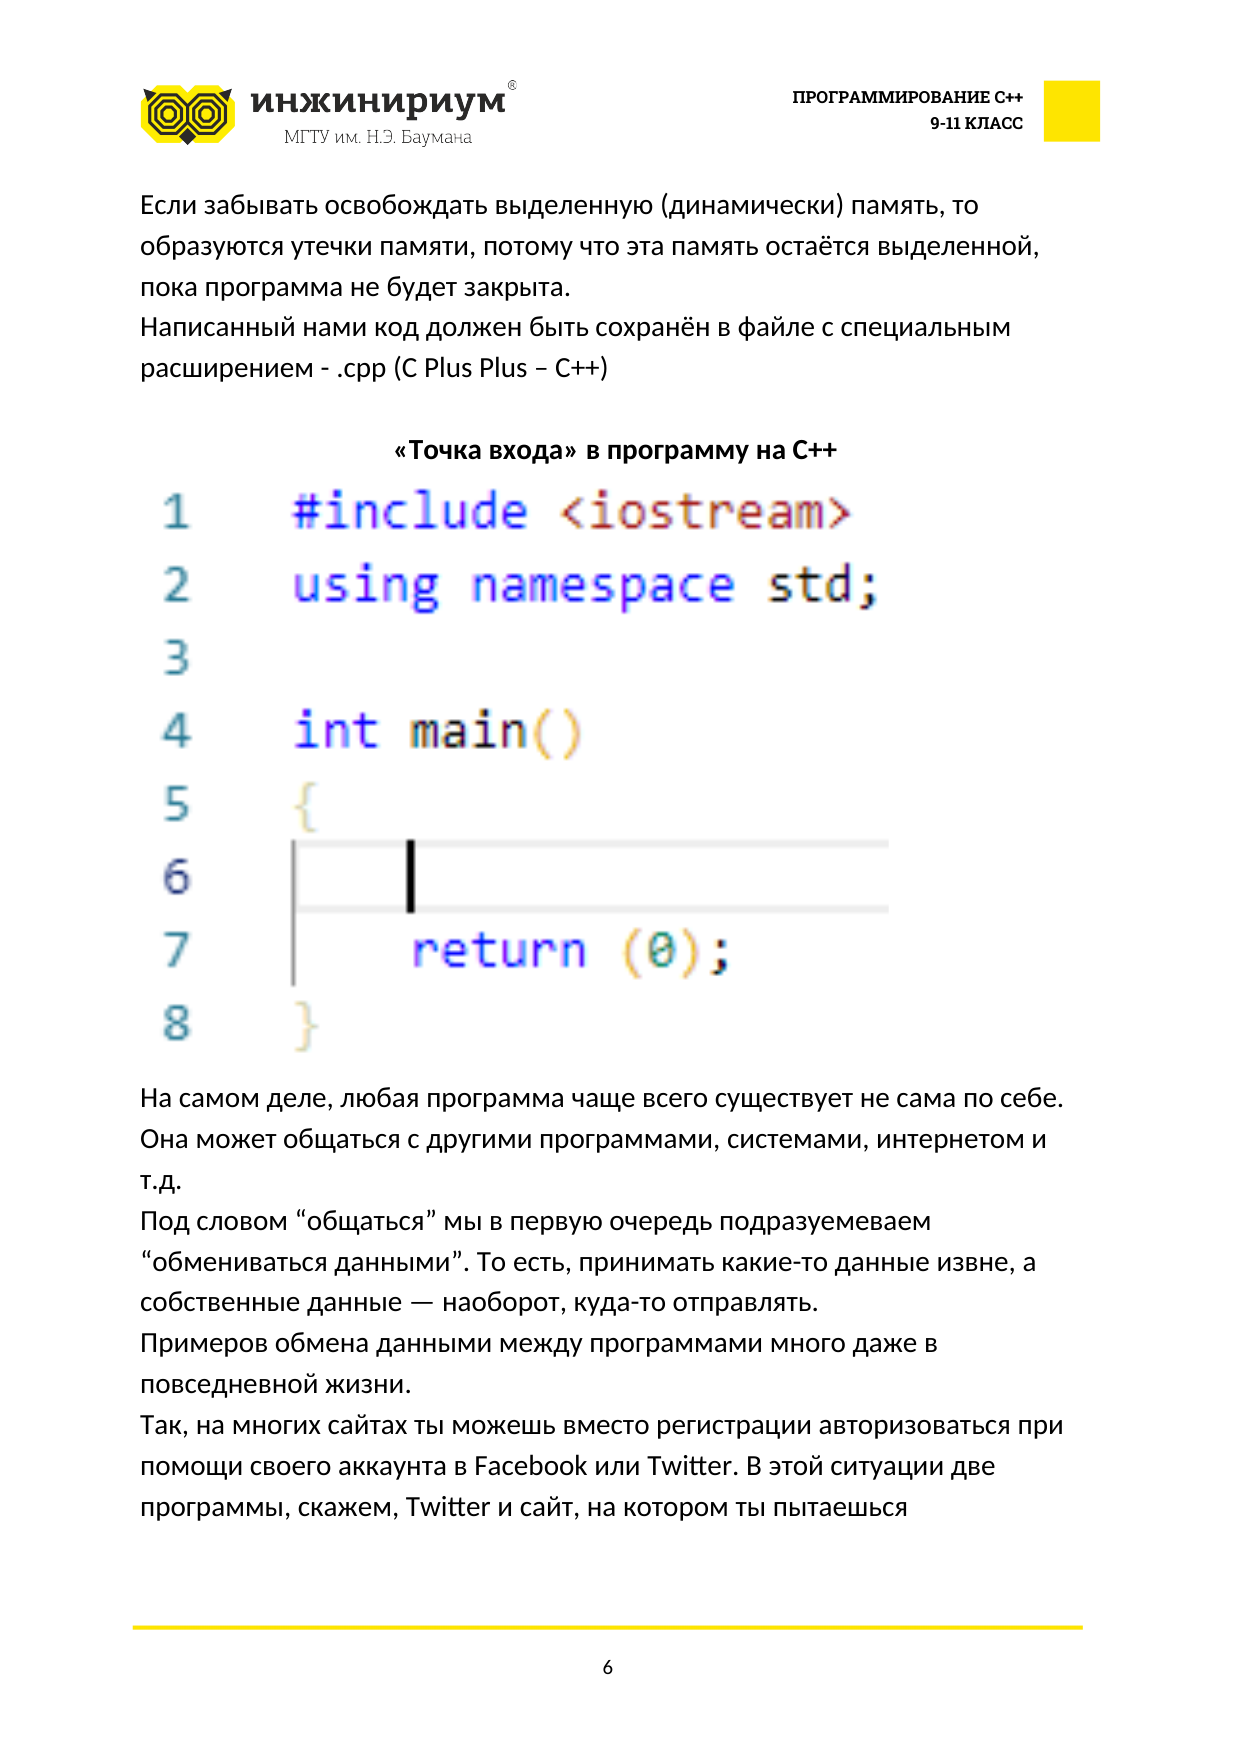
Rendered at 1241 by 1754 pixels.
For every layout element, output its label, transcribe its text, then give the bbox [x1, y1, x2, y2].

text Примеров обмена данными между программами много даже в повседневной жизни. [140, 1324, 1090, 1401]
picture [140, 472, 889, 1076]
text Если забывать освобождать выделенную (динамически) память, то образуются утечки памяти, потому что эта память остаётся выделенной, пока программа не будет закрыта. [140, 186, 1090, 303]
picture [140, 80, 517, 147]
picture [132, 1625, 1083, 1630]
text Под словом “общаться” мы в первую очередь подразуемеваем “обмениваться данными”. То есть, принимать какие-то данные извне, а собственные данные — наоборот, куда-то отправлять. [140, 1202, 1090, 1319]
text Написанный нами код должен быть сохранён в файле с специальным расширением - .cpp (С Plus Plus – C++) [140, 308, 1090, 385]
text На самом деле, любая программа чаще всего существует не сама по себе. Она может общаться с другими программами, системами, интернетом и т.д. [140, 1079, 1090, 1196]
text «Точка входа» в программу на С++ [140, 431, 1090, 467]
